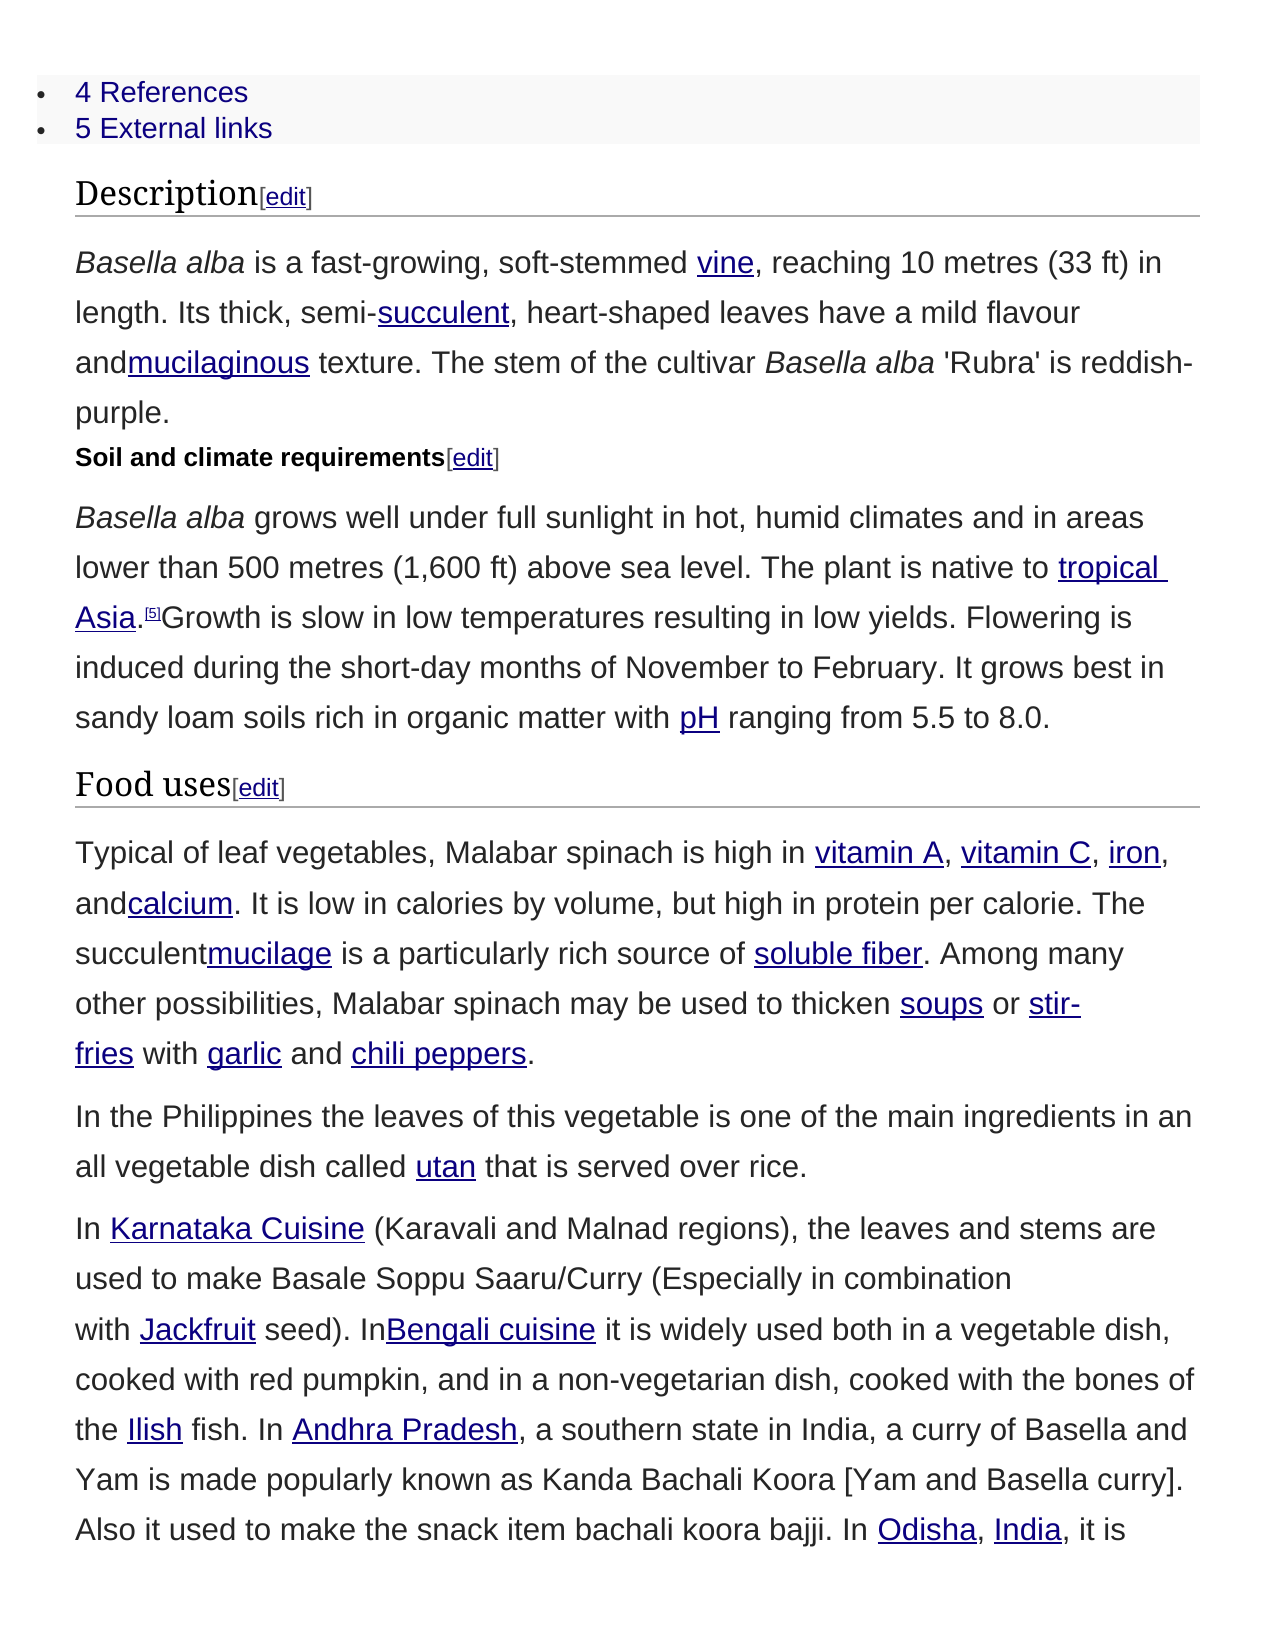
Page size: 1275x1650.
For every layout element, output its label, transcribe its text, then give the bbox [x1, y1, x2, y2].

list 5 External links [37, 111, 1200, 144]
list 4 References [37, 75, 1200, 108]
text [75, 1196, 1200, 1547]
text Soil and climate requirements[edit] [75, 442, 1200, 472]
text Basella alba grows well under full sunlight in hot, humid climates and in areas lower than 500 metres (1,600 ft) above sea level. The plant is native to tropical Asia.[5]Growth is slow in low temperatures resulting in low yields. Flowering is induced during the short-day months of November to February. It grows best in sandy loam soils rich in organic matter with pH ranging from 5.5 to 8.0. [75, 485, 1200, 735]
text Typical of leaf vegetables, Malabar spinach is high in vitamin A, vitamin C, iron, andcalcium. It is low in calories by volume, but high in protein per calorie. The succulentmucilage is a particularly rich source of soluble fiber. Among many other possibilities, Malabar spinach may be used to thicken soups or stir-fries with garlic and chili peppers. [75, 820, 1200, 1071]
text Basella alba is a fast-growing, soft-stemmed vine, reaching 10 metres (33 ft) in length. Its thick, semi-succulent, heart-shaped leaves have a mild flavour andmucilaginous texture. The stem of the cultivar Basella alba 'Rubra' is reddish-purple. [75, 229, 1200, 430]
text Food uses[edit] [75, 760, 1200, 806]
text In the Philippines the leaves of this vegetable is one of the main ingredients in an all vegetable dish called utan that is served over rice. [75, 1083, 1200, 1184]
text Description[edit] [75, 169, 1200, 215]
